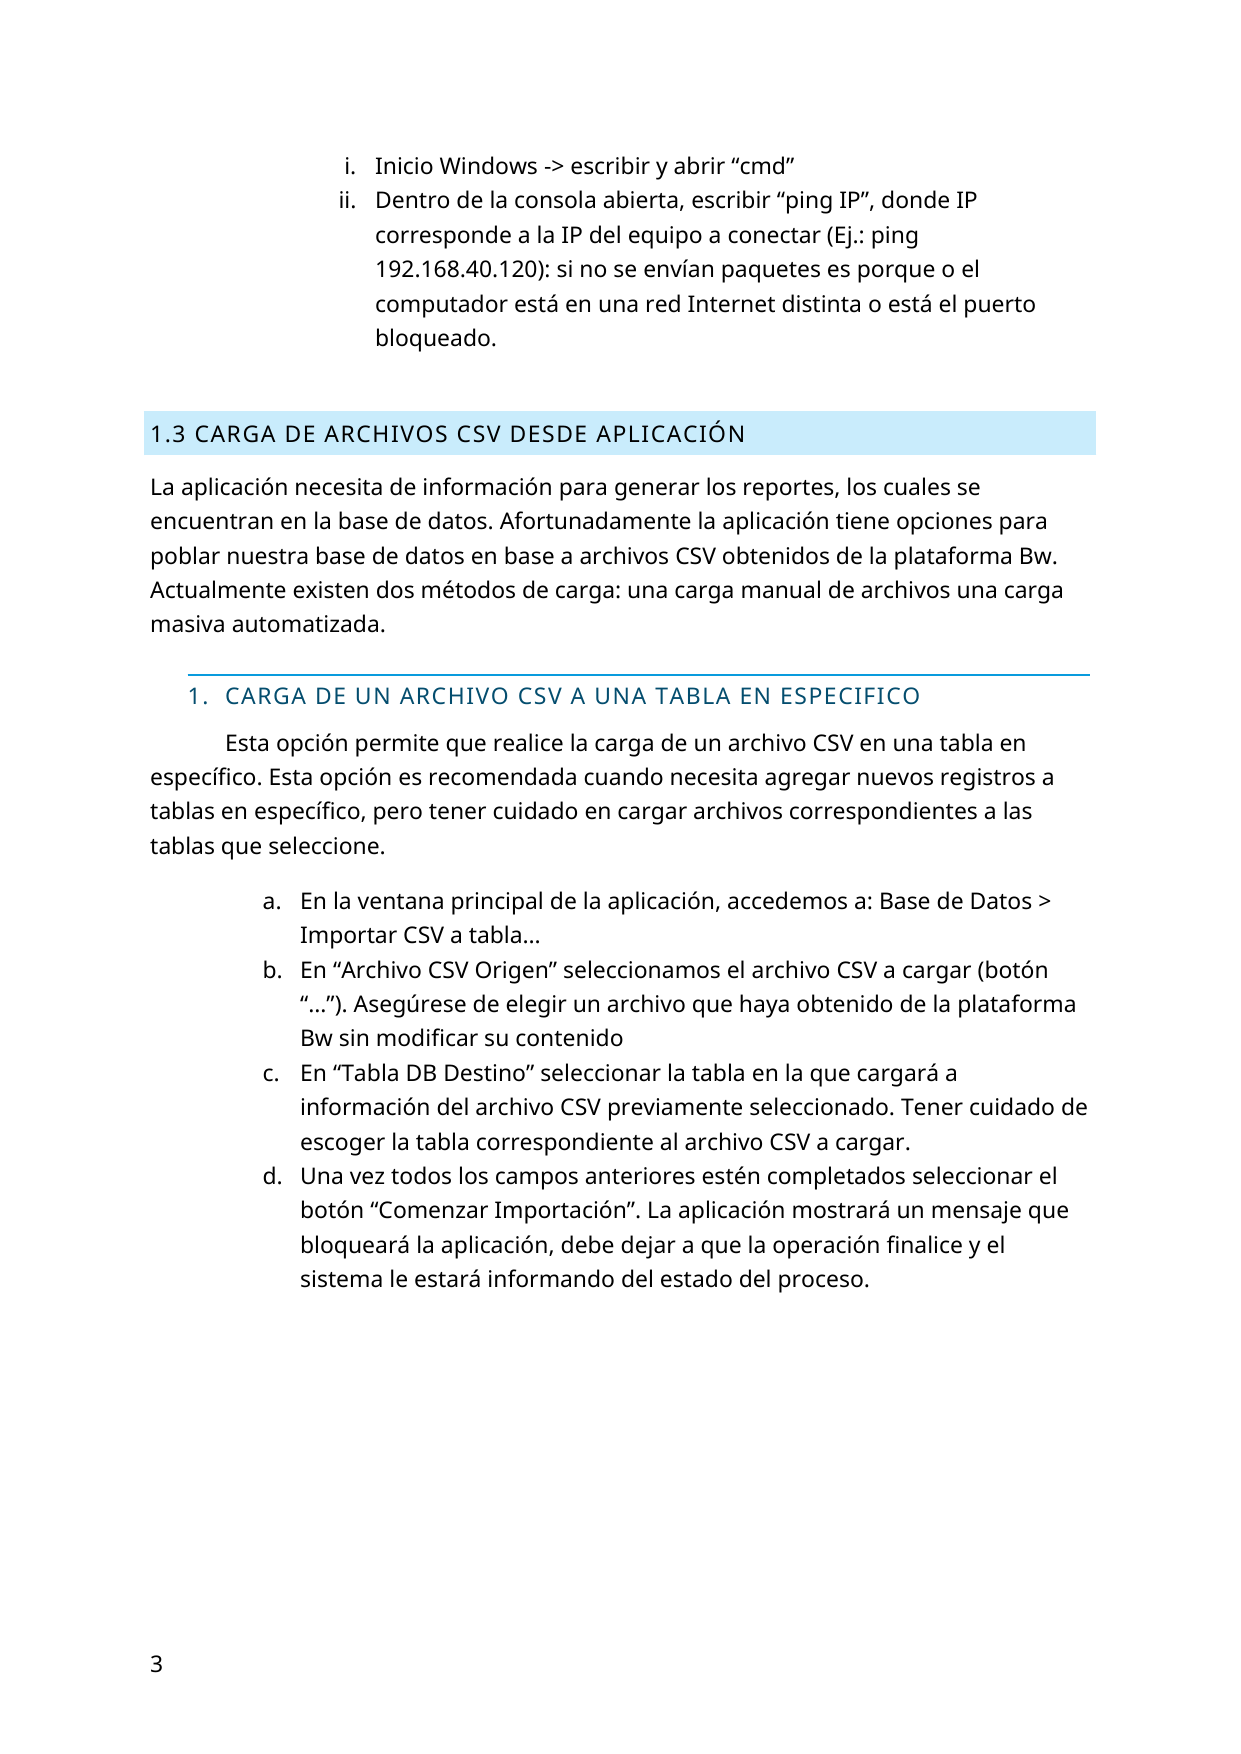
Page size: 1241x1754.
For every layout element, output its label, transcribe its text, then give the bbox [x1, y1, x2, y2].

subtitle 1.3 Carga de Archivos CSV desde aplicación [150, 418, 1090, 449]
text La aplicación necesita de información para generar los reportes, los cuales se encuentran en la base de datos. Afortunadamente la aplicación tiene opciones para poblar nuestra base de datos en base a archivos CSV obtenidos de la plataforma Bw. Actualmente existen dos métodos de carga: una carga manual de archivos una carga masiva automatizada. [150, 471, 1090, 639]
list Dentro de la consola abierta, escribir “ping IP”, donde IP corresponde a la IP del equipo a conectar (Ej.: ping 192.168.40.120): si no se envían paquetes es porque o el computador está en una red Internet distinta o está el puerto bloqueado. [356, 184, 1090, 353]
list Inicio Windows -> escribir y abrir “cmd” [356, 150, 1090, 181]
text Esta opción permite que realice la carga de un archivo CSV en una tabla en específico. Esta opción es recomendada cuando necesita agregar nuevos registros a tablas en específico, pero tener cuidado en cargar archivos correspondientes a las tablas que seleccione. [150, 727, 1090, 861]
subtitle Carga de un archivo CSV a una tabla en especifico [187, 675, 1090, 711]
list Una vez todos los campos anteriores estén completados seleccionar el botón “Comenzar Importación”. La aplicación mostrará un mensaje que bloqueará la aplicación, debe dejar a que la operación finalice y el sistema le estará informando del estado del proceso. [262, 1160, 1090, 1294]
list En “Tabla DB Destino” seleccionar la tabla en la que cargará a información del archivo CSV previamente seleccionado. Tener cuidado de escoger la tabla correspondiente al archivo CSV a cargar. [262, 1057, 1090, 1157]
list En la ventana principal de la aplicación, accedemos a: Base de Datos > Importar CSV a tabla… [262, 885, 1090, 951]
list En “Archivo CSV Origen” seleccionamos el archivo CSV a cargar (botón “…”). Asegúrese de elegir un archivo que haya obtenido de la plataforma Bw sin modificar su contenido [262, 954, 1090, 1054]
